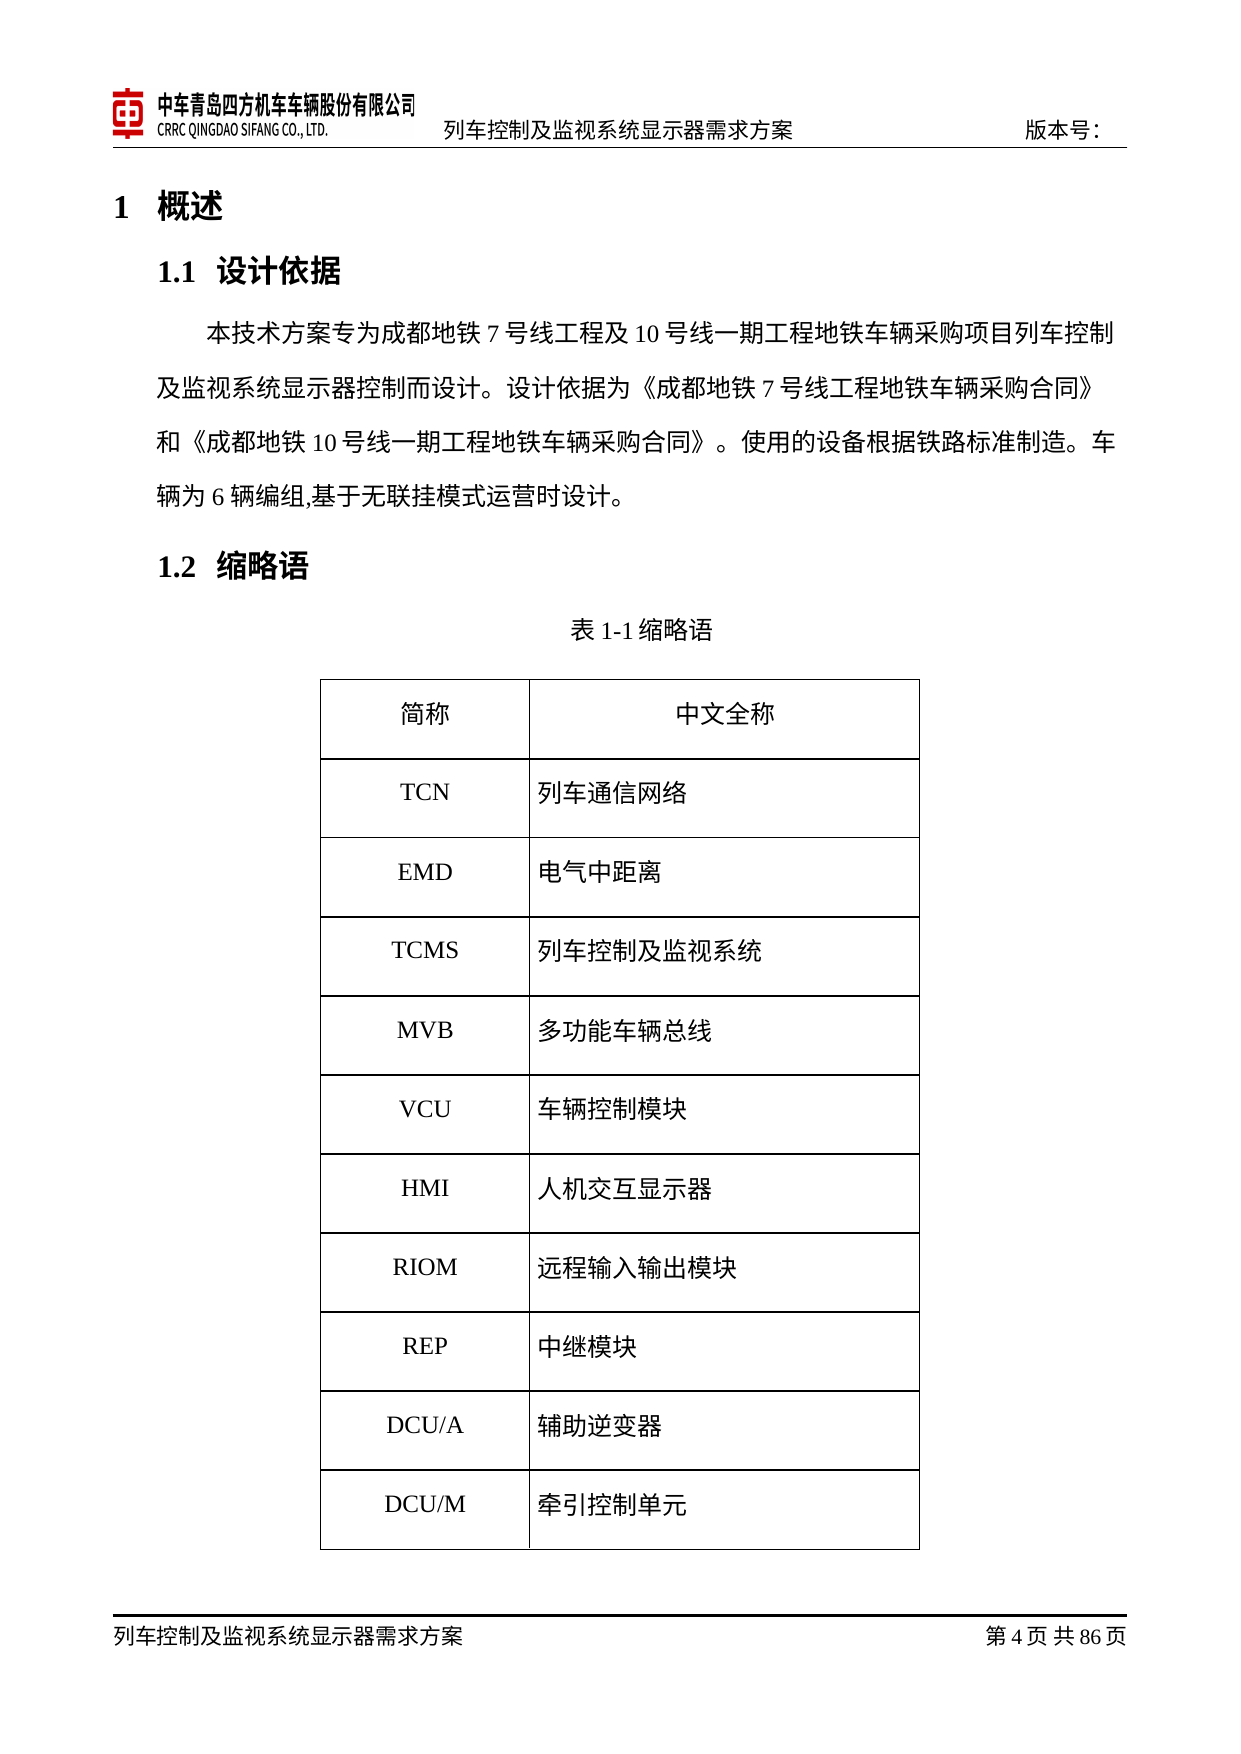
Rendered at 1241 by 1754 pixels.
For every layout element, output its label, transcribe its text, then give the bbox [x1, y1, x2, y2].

table_cell TCN [321, 760, 529, 837]
picture [112, 88, 415, 139]
table_cell EMD [321, 838, 529, 916]
table_cell 多功能车辆总线 [530, 997, 919, 1074]
table_cell MVB [321, 997, 529, 1074]
subtitle 概述 [113, 171, 1127, 236]
table_cell VCU [321, 1076, 529, 1153]
table_header 简称 [321, 680, 529, 758]
table_cell 人机交互显示器 [530, 1155, 919, 1232]
table_cell 远程输入输出模块 [530, 1234, 919, 1311]
subtitle 设计依据 [157, 236, 1127, 301]
table_cell REP [321, 1313, 529, 1390]
table_cell 牵引控制单元 [530, 1471, 919, 1548]
table_cell 列车通信网络 [530, 760, 919, 837]
table_cell DCU/A [321, 1392, 529, 1469]
table_header 中文全称 [530, 680, 919, 758]
table_cell 车辆控制模块 [530, 1076, 919, 1153]
table_cell 列车控制及监视系统 [530, 918, 919, 995]
table_cell 中继模块 [530, 1313, 919, 1390]
table_cell DCU/M [321, 1471, 529, 1548]
table_cell TCMS [321, 918, 529, 995]
table_cell 电气中距离 [530, 838, 919, 916]
table_cell HMI [321, 1155, 529, 1232]
table_cell 辅助逆变器 [530, 1392, 919, 1469]
list 表1-1缩略语 [157, 596, 1127, 661]
subtitle 缩略语 [157, 531, 1127, 596]
table_cell RIOM [321, 1234, 529, 1311]
list 本技术方案专为成都地铁7号线工程及10号线一期工程地铁车辆采购项目列车控制及监视系统显示器控制而设计。设计依据为《成都地铁7号线工程地铁车辆采购合同》和《成都地铁10号线一期工程地铁车辆采购合同》。使用的设备根据铁路标准制造。车辆为6 辆编组,基于无联挂模式运营时设计。 [157, 314, 1127, 513]
